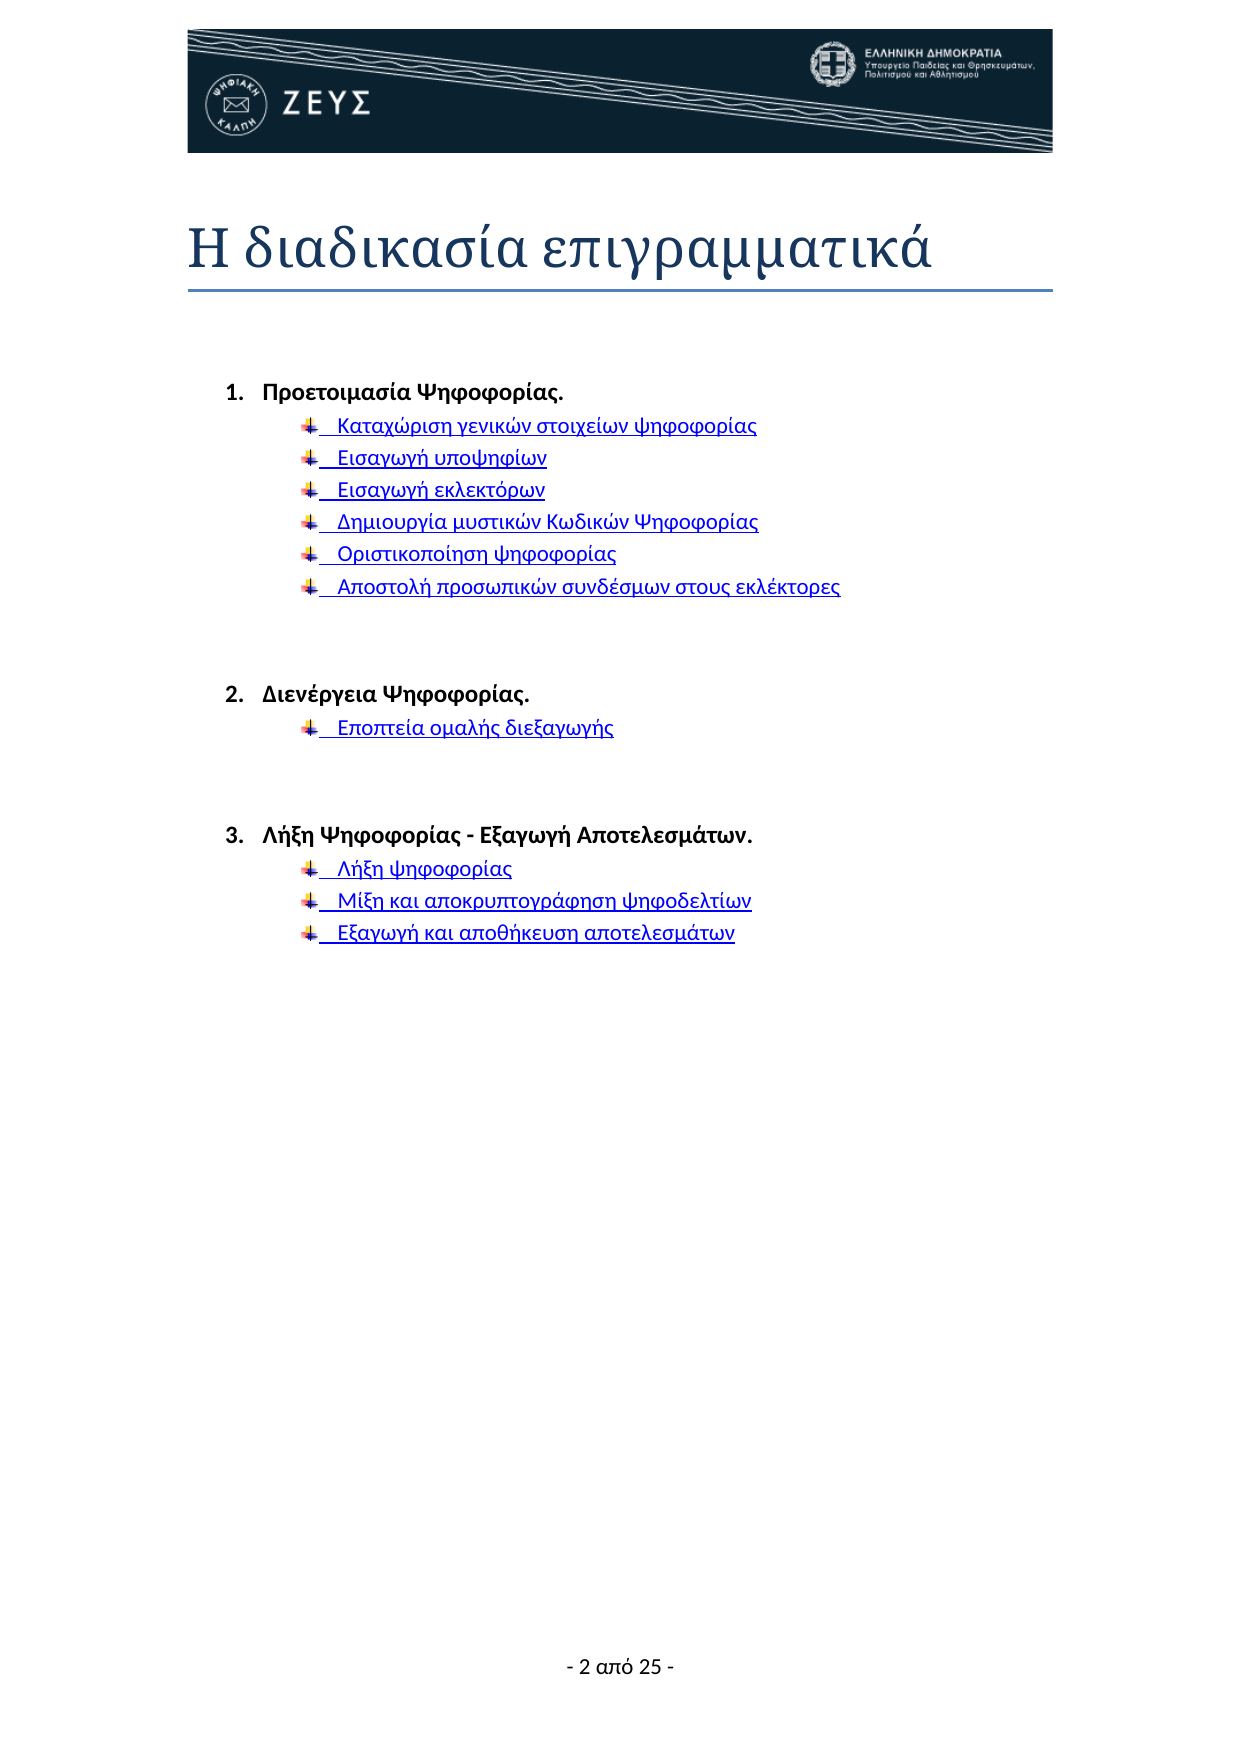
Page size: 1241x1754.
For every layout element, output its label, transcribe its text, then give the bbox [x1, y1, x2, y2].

title Η διαδικασία επιγραμματικά [187, 219, 1053, 292]
list Λήξη ψηφοφορίας [300, 854, 1053, 882]
picture [301, 577, 318, 595]
list Εισαγωγή υποψηφίων [300, 443, 1053, 471]
list Καταχώριση γενικών στοιχείων ψηφοφορίας [300, 411, 1053, 439]
list Εποπτεία ομαλής διεξαγωγής [300, 713, 1053, 741]
list Εισαγωγή εκλεκτόρων [300, 475, 1053, 503]
picture [301, 859, 318, 877]
picture [301, 891, 318, 909]
list Αποστολή προσωπικών συνδέσμων στους εκλέκτορες [300, 572, 1053, 600]
list Δημιουργία μυστικών Κωδικών Ψηφοφορίας [300, 507, 1053, 535]
picture [301, 513, 318, 530]
list Λήξη Ψηφοφορίας - Εξαγωγή Αποτελεσμάτων. [225, 819, 1053, 849]
picture [187, 29, 1053, 153]
list Διενέργεια Ψηφοφορίας. [225, 678, 1053, 708]
picture [301, 545, 318, 562]
picture [301, 924, 318, 941]
picture [301, 448, 318, 466]
picture [301, 416, 318, 434]
list Οριστικοποίηση ψηφοφορίας [300, 539, 1053, 568]
list Προετοιμασία Ψηφοφορίας. [225, 376, 1053, 406]
list Μίξη και αποκρυπτογράφηση ψηφοδελτίων [300, 886, 1053, 914]
picture [301, 718, 318, 736]
list Εξαγωγή και αποθήκευση αποτελεσμάτων [300, 918, 1053, 946]
picture [301, 480, 318, 498]
